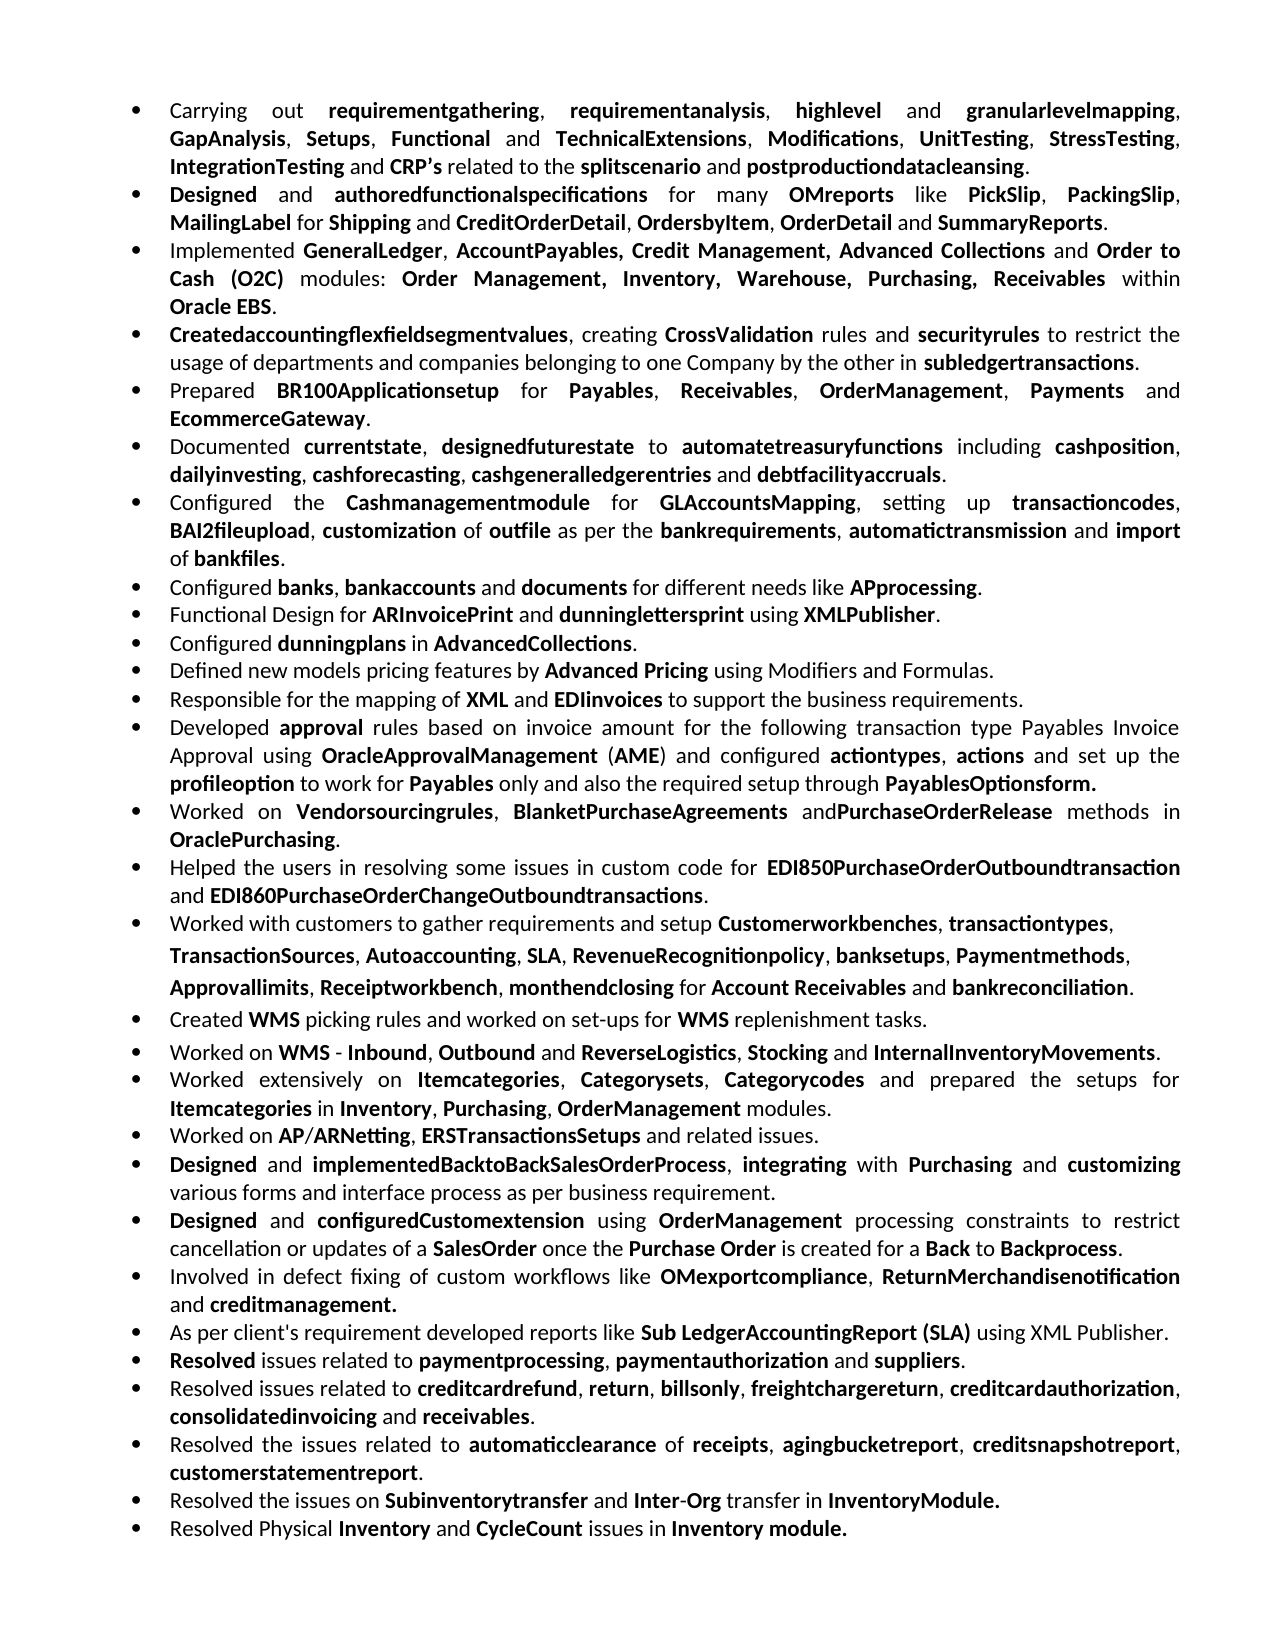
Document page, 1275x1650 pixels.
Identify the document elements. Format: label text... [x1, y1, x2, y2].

list Responsible for the mapping of XML and EDIinvoices to support the business requirements. [132, 741, 1181, 769]
list End to endImplementation of OraclePayables, Payments, Receivables, OrderManagement, AdvancedPricing and e-commercegateway. [132, 96, 1181, 152]
list Involved in defect fixing of custom workflows like OMexportcompliance, ReturnMerchandisenotification and creditmanagement. [132, 1318, 1181, 1374]
list Functional Design for ARInvoicePrint and dunninglettersprint using XMLPublisher. [132, 657, 1181, 685]
list Defined new models pricing features by Advanced Pricing using Modifiers and Formulas. [132, 713, 1181, 741]
list Implemented GeneralLedger, AccountPayables, Credit Management, Advanced Collections and Order to Cash (O2C) modules: Order Management, Inventory, Warehouse, Purchasing, Receivables within Oracle EBS. [132, 292, 1181, 376]
list Resolved the issues related to automaticclearance of receipts, agingbucketreport, creditsnapshotreport, customerstatementreport. [132, 1486, 1181, 1542]
list Worked extensively on Itemcategories, Categorysets, Categorycodes and prepared the setups for Itemcategories in Inventory, Purchasing, OrderManagement modules. [132, 1122, 1181, 1178]
list Documented currentstate, designedfuturestate to automatetreasuryfunctions including cashposition, dailyinvesting, cashforecasting, cashgeneralledgerentries and debtfacilityaccruals. [132, 488, 1181, 544]
list Carrying out requirementgathering, requirementanalysis, highlevel and granularlevelmapping, GapAnalysis, Setups, Functional and TechnicalExtensions, Modifications, UnitTesting, StressTesting, IntegrationTesting and CRP’s related to the splitscenario and postproductiondatacleansing. [132, 152, 1181, 236]
list Resolved issues related to creditcardrefund, return, billsonly, freightchargereturn, creditcardauthorization, consolidatedinvoicing and receivables. [132, 1430, 1181, 1486]
list Developed approval rules based on invoice amount for the following transaction type Payables Invoice Approval using OracleApprovalManagement (AME) and configured actiontypes, actions and set up the profileoption to work for Payables only and also the required setup through PayablesOptionsform. [132, 769, 1181, 853]
list Worked on AP/ARNetting, ERSTransactionsSetups and related issues. [132, 1178, 1181, 1206]
list Created WMS picking rules and worked on set-ups for WMS replenishment tasks. [132, 1061, 1181, 1089]
list Worked on WMS - Inbound, Outbound and ReverseLogistics, Stocking and InternalInventoryMovements. [132, 1094, 1181, 1122]
list Configured the Cashmanagementmodule for GLAccountsMapping, setting up transactioncodes, BAI2fileupload, customization of outfile as per the bankrequirements, automatictransmission and import of bankfiles. [132, 544, 1181, 629]
list Designed and configuredCustomextension using OrderManagement processing constraints to restrict cancellation or updates of a SalesOrder once the Purchase Order is created for a Back to Backprocess. [132, 1262, 1181, 1318]
list Designed and implementedBacktoBackSalesOrderProcess, integrating with Purchasing and customizing various forms and interface process as per business requirement. [132, 1206, 1181, 1262]
list Configured dunningplans in AdvancedCollections. [132, 685, 1181, 713]
list As per client's requirement developed reports like Sub LedgerAccountingReport (SLA) using XML Publisher. [132, 1374, 1181, 1402]
list Worked on Vendorsourcingrules, BlanketPurchaseAgreements andPurchaseOrderRelease methods in OraclePurchasing. [132, 853, 1181, 909]
list Worked with customers to gather requirements and setup Customerworkbenches, transactiontypes, TransactionSources, Autoaccounting, SLA, RevenueRecognitionpolicy, banksetups, Paymentmethods, Approvallimits, Receiptworkbench, monthendclosing for Account Receivables and bankreconciliation. [132, 965, 1181, 1057]
list Helped the users in resolving some issues in custom code for EDI850PurchaseOrderOutboundtransaction and EDI860PurchaseOrderChangeOutboundtransactions. [132, 909, 1181, 965]
list Configured banks, bankaccounts and documents for different needs like APprocessing. [132, 629, 1181, 657]
list Createdaccountingflexfieldsegmentvalues, creating CrossValidation rules and securityrules to restrict the usage of departments and companies belonging to one Company by the other in subledgertransactions. [132, 376, 1181, 432]
list Resolved issues related to paymentprocessing, paymentauthorization and suppliers. [132, 1402, 1181, 1430]
list Designed and authoredfunctionalspecifications for many OMreports like PickSlip, PackingSlip, MailingLabel for Shipping and CreditOrderDetail, OrdersbyItem, OrderDetail and SummaryReports. [132, 236, 1181, 292]
list Prepared BR100Applicationsetup for Payables, Receivables, OrderManagement, Payments and EcommerceGateway. [132, 432, 1181, 488]
